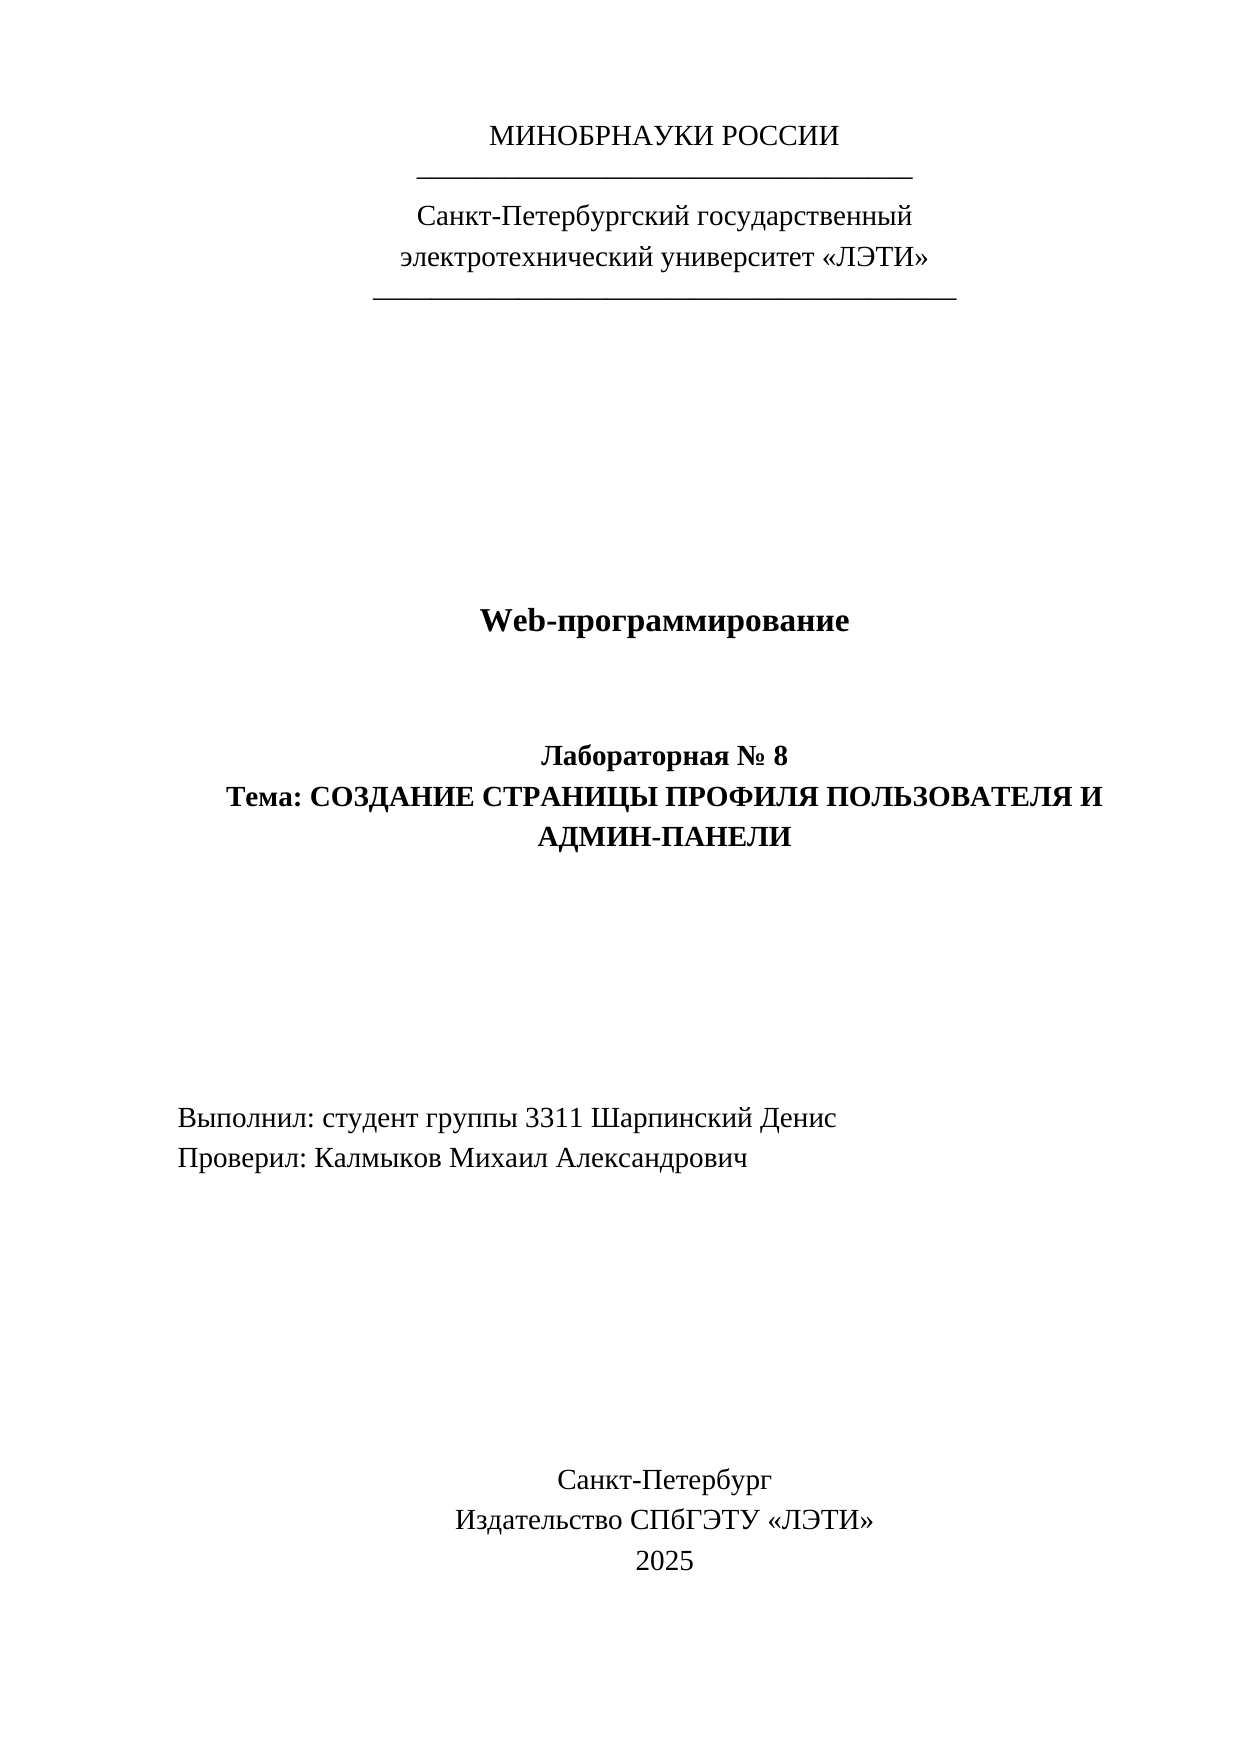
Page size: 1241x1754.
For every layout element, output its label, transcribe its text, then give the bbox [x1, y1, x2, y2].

text Web-программирование [177, 601, 1152, 639]
text Издательство СПбГЭТУ «ЛЭТИ» [177, 1502, 1152, 1536]
text МИНОБРНАУКИ РОССИИ [177, 118, 1152, 152]
text Проверил: Калмыков Михаил Александрович [177, 1141, 1152, 1174]
text Лабораторная № 8 [177, 738, 1152, 772]
text Выполнил: студент группы 3311 Шарпинский Денис [177, 1100, 1152, 1134]
text Тема: СОЗДАНИЕ СТРАНИЦЫ ПРОФИЛЯ ПОЛЬЗОВАТЕЛЯ И АДМИН-ПАНЕЛИ [177, 779, 1152, 852]
text Санкт-Петербургский государственный электротехнический университет «ЛЭТИ» [177, 198, 1152, 272]
text –––––––——————————––––––– [177, 158, 1152, 192]
text Санкт-Петербург [177, 1462, 1152, 1496]
text ———————————————————— [177, 279, 1152, 312]
text 2025 [177, 1543, 1152, 1576]
